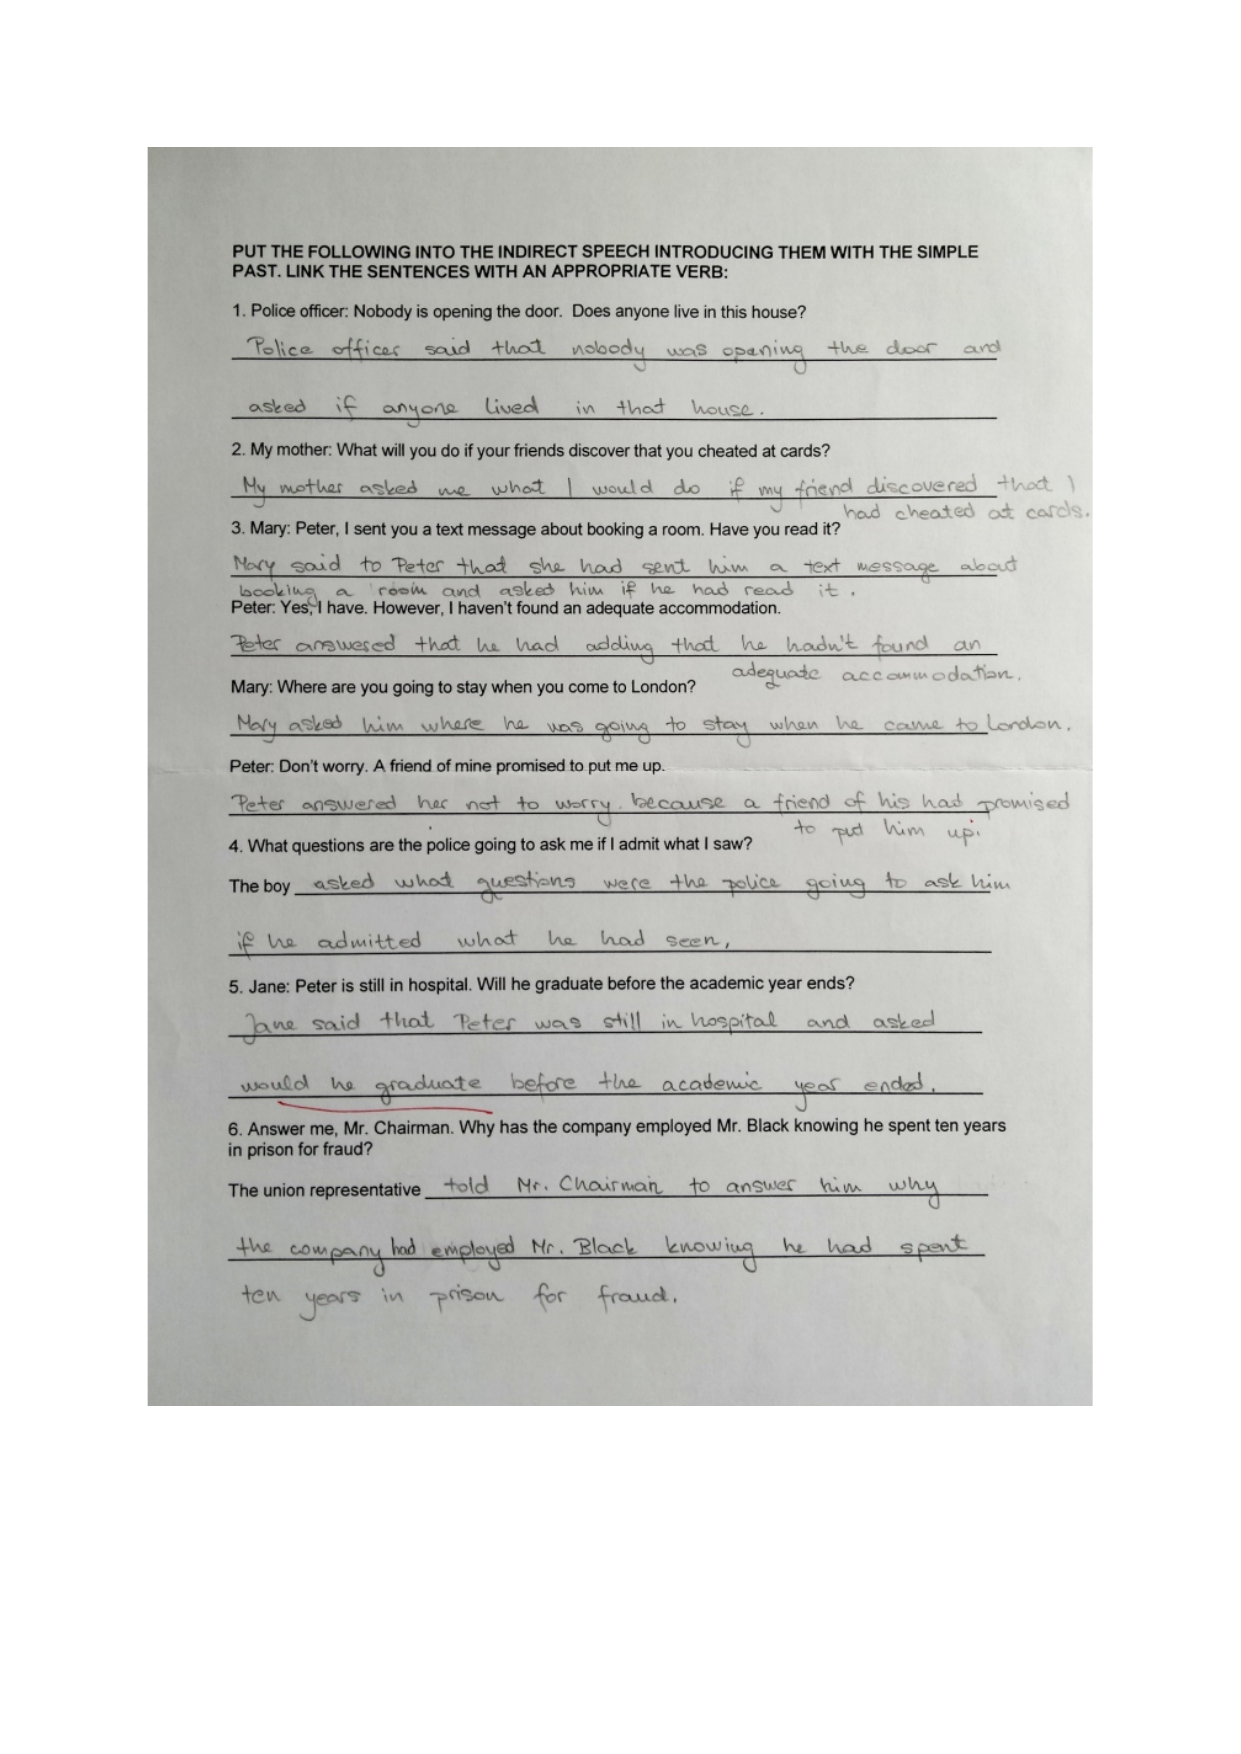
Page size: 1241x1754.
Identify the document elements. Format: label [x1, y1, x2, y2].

picture [147, 147, 1093, 1406]
